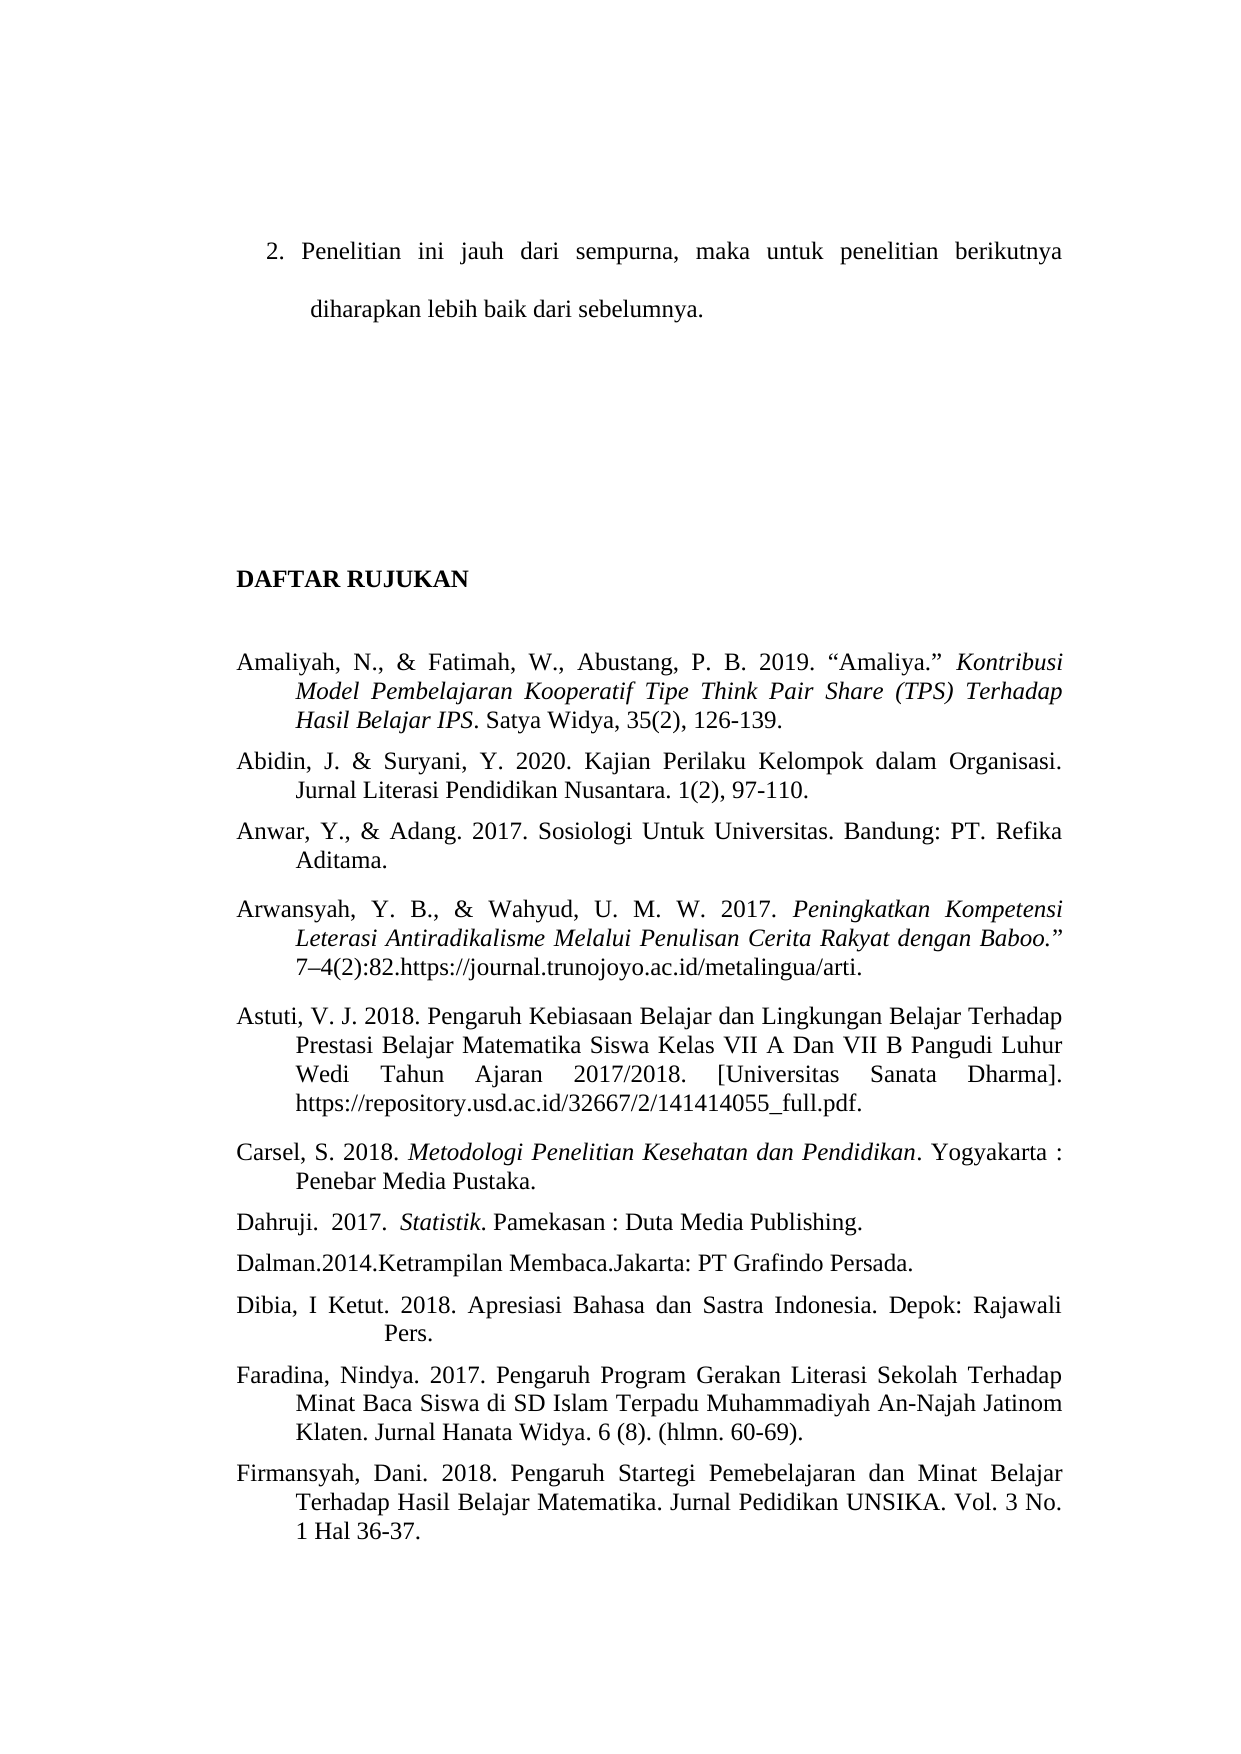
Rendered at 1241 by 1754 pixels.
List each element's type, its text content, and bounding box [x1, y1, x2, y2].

text Dahruji. 2017. Statistik. Pamekasan : Duta Media Publishing. [236, 1207, 1063, 1236]
text Carsel, S. 2018. Metodologi Penelitian Kesehatan dan Pendidikan. Yogyakarta : Penebar Media Pustaka. [236, 1137, 1062, 1195]
text Faradina, Nindya. 2017. Pengaruh Program Gerakan Literasi Sekolah Terhadap Minat Baca Siswa di SD Islam Terpadu Muhammadiyah An-Najah Jatinom Klaten. Jurnal Hanata Widya. 6 (8). (hlmn. 60-69). [236, 1360, 1063, 1446]
text Amaliyah, N., & Fatimah, W., Abustang, P. B. 2019. “Amaliya.” Kontribusi Model Pembelajaran Kooperatif Tipe Think Pair Share (TPS) Terhadap Hasil Belajar IPS. Satya Widya, 35(2), 126-139. [236, 647, 1063, 733]
text 2. Penelitian ini jauh dari sempurna, maka untuk penelitian berikutnya diharapkan lebih baik dari sebelumnya. [266, 236, 1063, 322]
text Firmansyah, Dani. 2018. Pengaruh Startegi Pemebelajaran dan Minat Belajar Terhadap Hasil Belajar Matematika. Jurnal Pedidikan UNSIKA. Vol. 3 No. 1 Hal 36-37. [236, 1458, 1063, 1545]
text Abidin, J. & Suryani, Y. 2020. Kajian Perilaku Kelompok dalam Organisasi. Jurnal Literasi Pendidikan Nusantara. 1(2), 97-110. [236, 746, 1063, 803]
text Arwansyah, Y. B., & Wahyud, U. M. W. 2017. Peningkatkan Kompetensi Leterasi Antiradikalisme Melalui Penulisan Cerita Rakyat dengan Baboo.” 7–4(2):82.https://journal.trunojoyo.ac.id/metalingua/arti. [236, 894, 1063, 981]
text Anwar, Y., & Adang. 2017. Sosiologi Untuk Universitas. Bandung: PT. Refika Aditama. [236, 816, 1063, 873]
text Dibia, I Ketut. 2018. Apresiasi Bahasa dan Sastra Indonesia. Depok: Rajawali Pers. [236, 1290, 1063, 1347]
text Astuti, V. J. 2018. Pengaruh Kebiasaan Belajar dan Lingkungan Belajar Terhadap Prestasi Belajar Matematika Siswa Kelas VII A Dan VII B Pangudi Luhur Wedi Tahun Ajaran 2017/2018. [Universitas Sanata Dharma]. https://repository.usd.ac.id/32667/2/141414055_full.pdf. [236, 1001, 1063, 1116]
text DAFTAR RUJUKAn [236, 564, 1063, 593]
text Dalman.2014.Ketrampilan Membaca.Jakarta: PT Grafindo Persada. [236, 1248, 1063, 1277]
